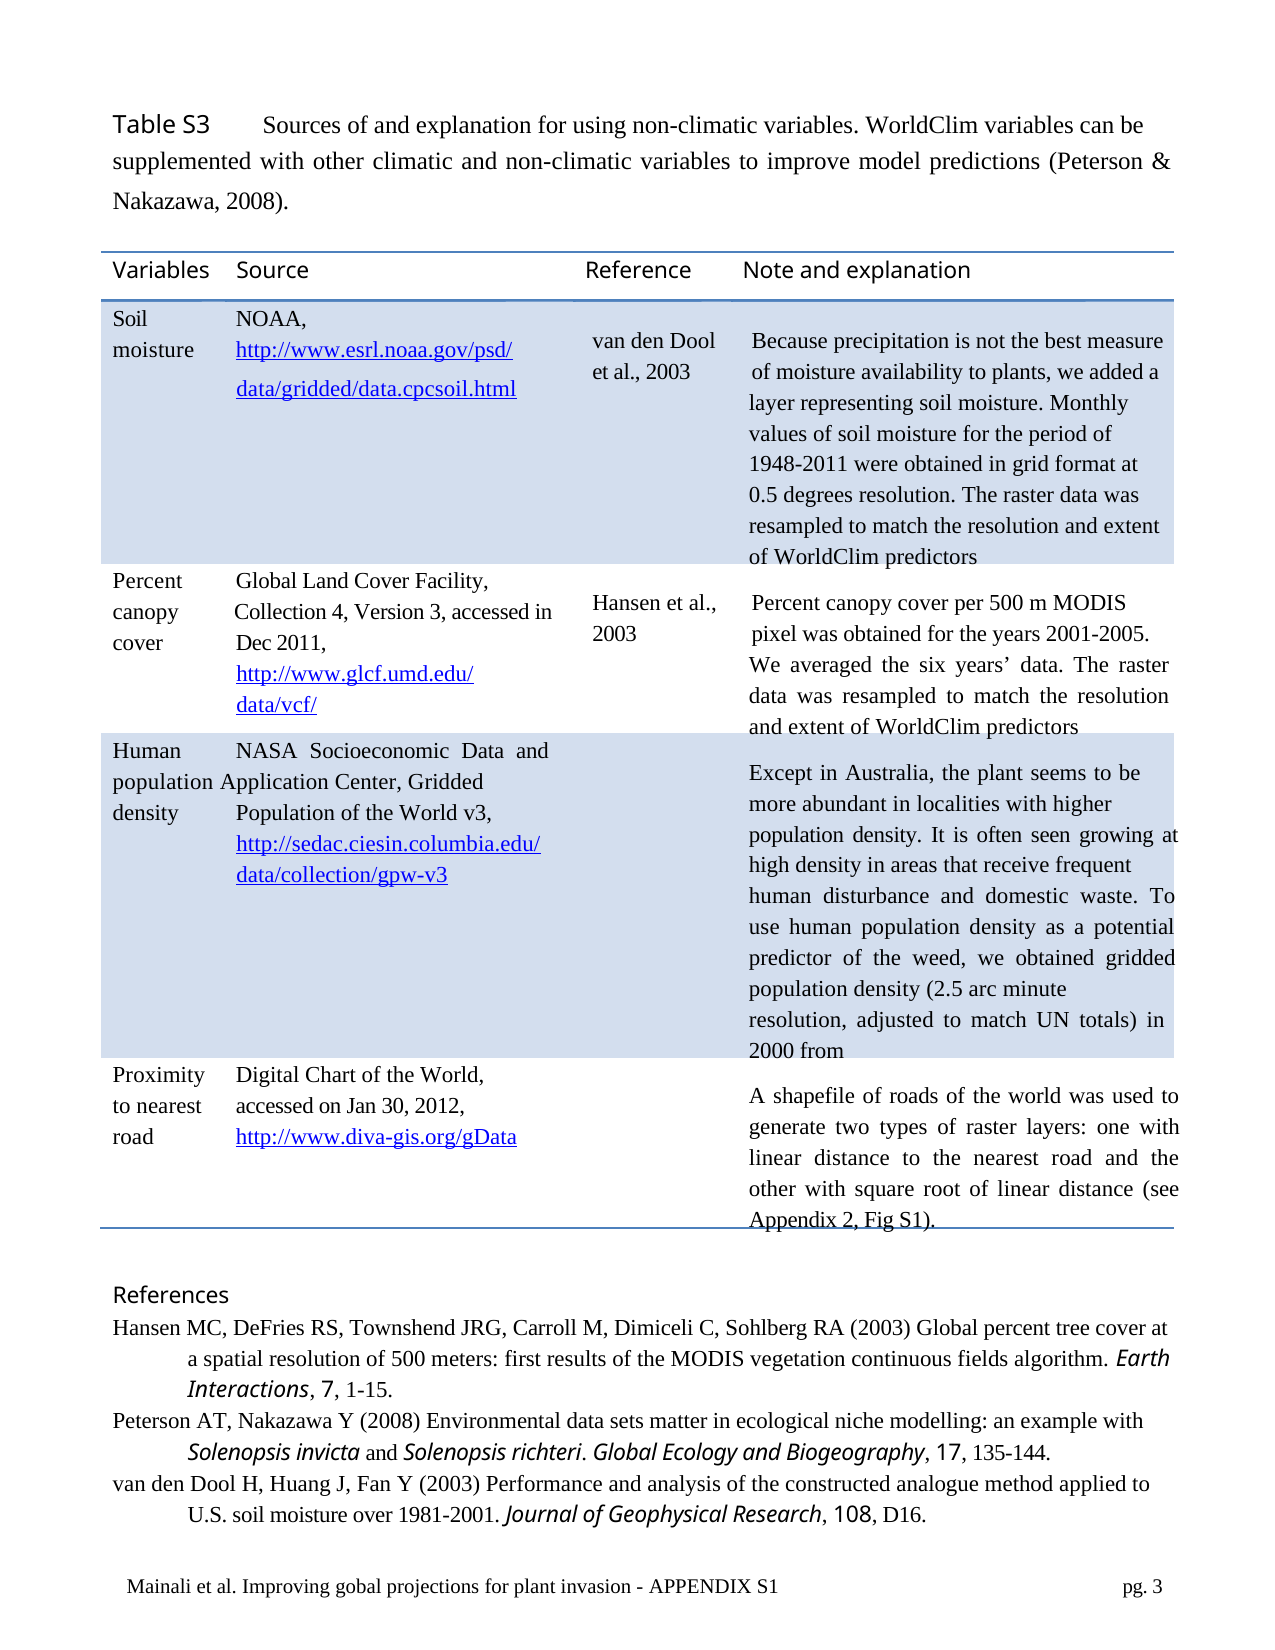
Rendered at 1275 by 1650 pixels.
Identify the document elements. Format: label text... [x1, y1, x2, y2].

text resolution, adjusted to match UN totals) in 2000 from [749, 1002, 1165, 1064]
text Hansen MC, DeFries RS, Townshend JRG, Carroll M, Dimiceli C, Sohlberg RA (2003) Global percent tree cover at a spatial resolution of 500 meters: first results of the MODIS vegetation continuous fields algorithm. Earth Interactions, 7, 1-15. [112, 1310, 1180, 1404]
text cover Dec 2011, [112, 630, 574, 656]
text van den Dool Because precipitation is not the best measure [592, 327, 1183, 354]
text road http://www.diva-gis.org/gData [112, 1123, 574, 1150]
text Variables Source Reference Note and explanation [112, 258, 1183, 284]
text Percent Global Land Cover Facility, [112, 568, 574, 594]
text 0.5 degrees resolution. The raster data was resampled to match the resolution and extent of WorldClim predictors [749, 478, 1183, 571]
text Proximity Digital Chart of the World, [112, 1062, 574, 1088]
text Peterson AT, Nakazawa Y (2008) Environmental data sets matter in ecological niche modelling: an example with Solenopsis invicta and Solenopsis richteri. Global Ecology and Biogeography, 17, 135-144. van den Dool H, Huang J, Fan Y (2003) Performance and analysis of the constructed analogue method applied to U.S. soil moisture over 1981-2001. Journal of Geophysical Research, 108, D16. [112, 1404, 1168, 1529]
text Mainali et al. Improving gobal projections for plant invasion - APPENDIX S1 pg. 3 [126, 1574, 1183, 1598]
text human disturbance and domestic waste. To use human population density as a potential predictor of the weed, we obtained gridded population density (2.5 arc minute [749, 879, 1176, 1002]
text A shapefile of roads of the world was used to generate two types of raster layers: one with linear distance to the nearest road and the other with square root of linear distance (see Appendix 2, Fig S1). [749, 1079, 1180, 1233]
text 2003 pixel was obtained for the years 2001-2005. [592, 621, 1183, 647]
text http://sedac.ciesin.columbia.edu/data/collection/gpw-v3 [236, 827, 559, 888]
text density Population of the World v3, [112, 799, 574, 826]
text Hansen et al., Percent canopy cover per 500 m MODIS [592, 590, 1183, 616]
text We averaged the six years’ data. The raster data was resampled to match the resolution and extent of WorldClim predictors [749, 648, 1169, 740]
text data/gridded/data.cpcsoil.html [236, 375, 574, 401]
text et al., 2003 of moisture availability to plants, we added a [592, 358, 1183, 385]
text population density. It is often seen growing at high density in areas that receive frequent [749, 817, 1179, 879]
text http://www.glcf.umd.edu/data/vcf/ [236, 657, 494, 719]
text supplemented with other climatic and non-climatic variables to improve model predictions (Peterson & Nakazawa, 2008). [112, 138, 1172, 217]
text moisture http://www.esrl.noaa.gov/psd/ [112, 337, 574, 363]
text to nearest accessed on Jan 30, 2012, [112, 1093, 574, 1119]
text canopy Collection 4, Version 3, accessed in [112, 599, 574, 625]
text Human NASA Socioeconomic Data and population Application Center, Gridded [112, 734, 549, 796]
text layer representing soil moisture. Monthly values of soil moisture for the period of 1948-2011 were obtained in grid format at [749, 386, 1162, 478]
text Table S3 Sources of and explanation for using non-climatic variables. WorldClim variables can be [112, 113, 1183, 138]
text Soil NOAA, [112, 306, 574, 332]
text Except in Australia, the plant seems to be more abundant in localities with higher [749, 756, 1149, 817]
text References [112, 1283, 1183, 1309]
